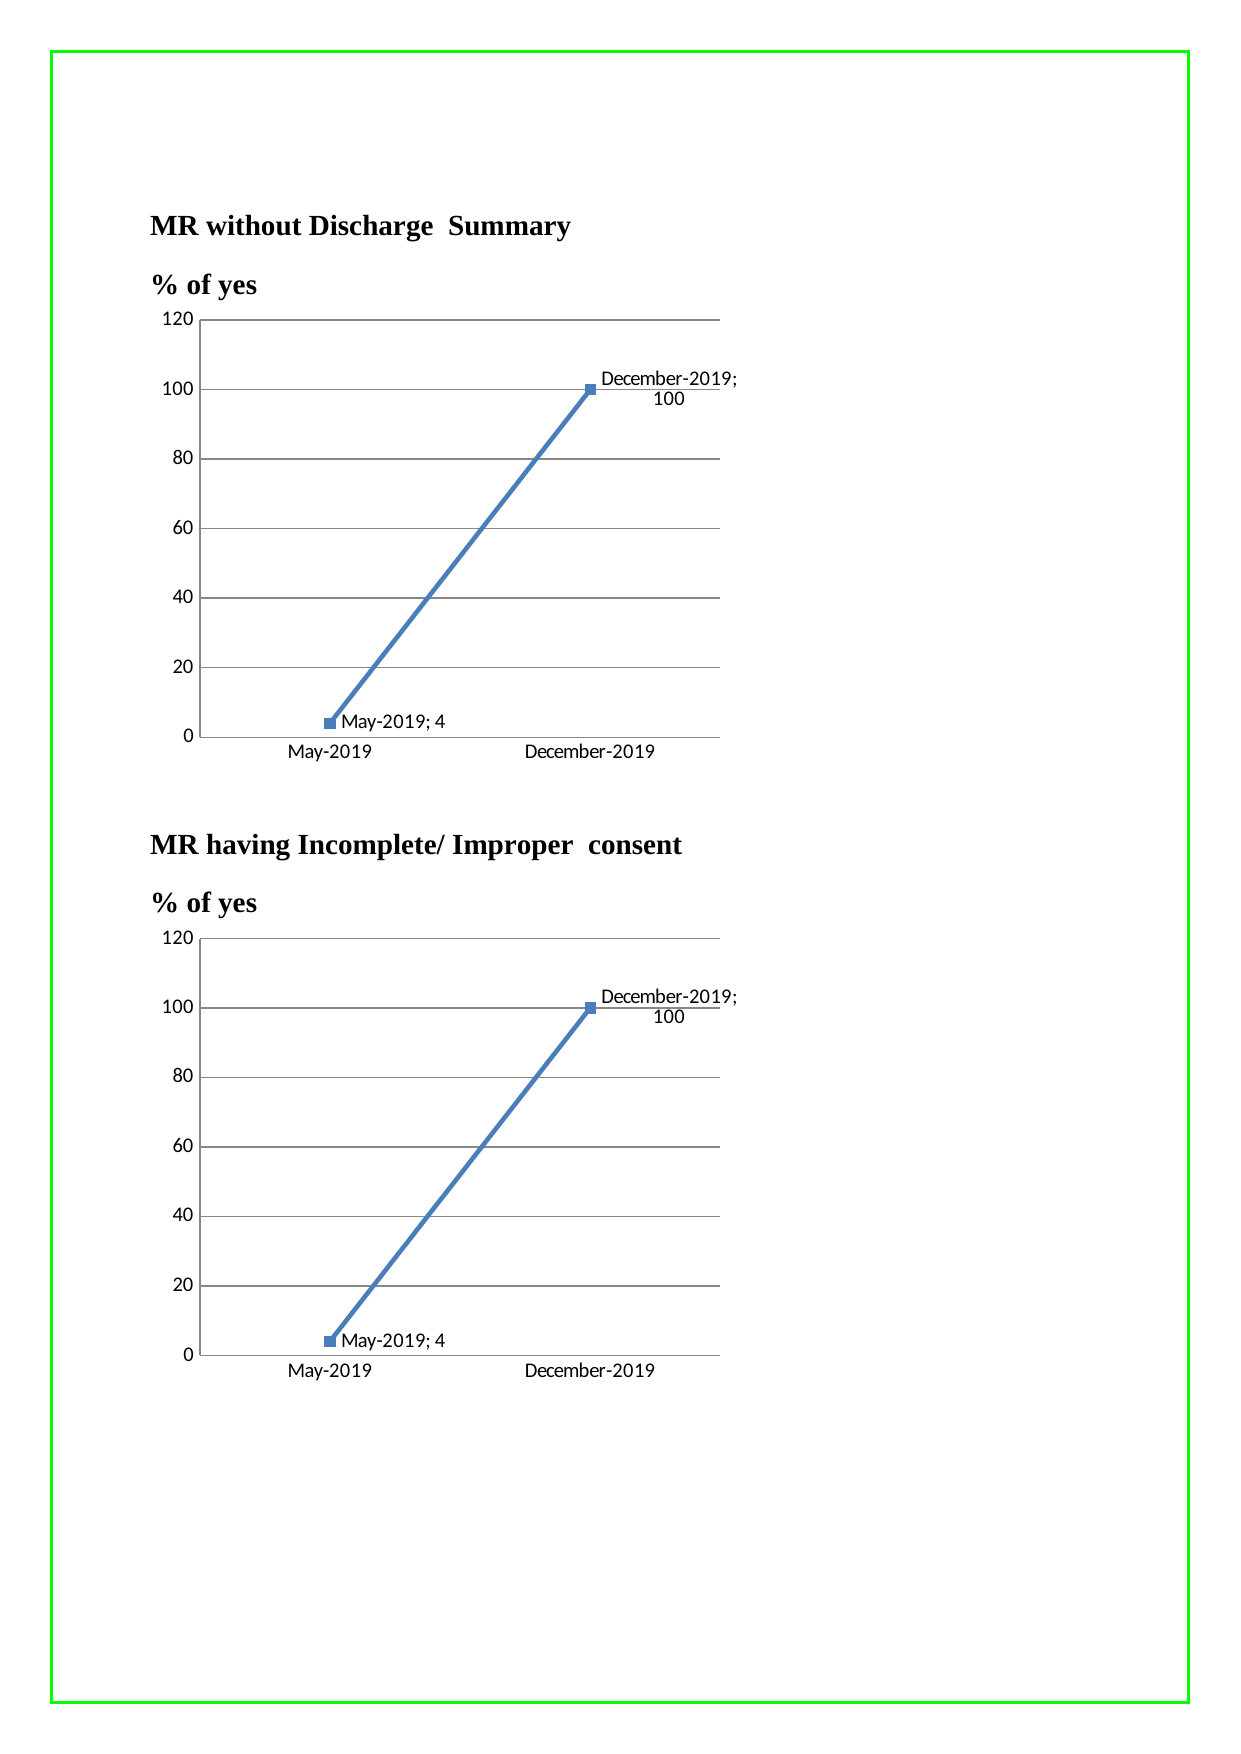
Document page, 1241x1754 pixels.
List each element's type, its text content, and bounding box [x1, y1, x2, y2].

subtitle % of yes [150, 267, 1090, 301]
subtitle % of yes [150, 885, 1090, 919]
subtitle MR having Incomplete/ Improper consent [150, 827, 1090, 860]
subtitle MR without Discharge Summary [150, 208, 1090, 242]
